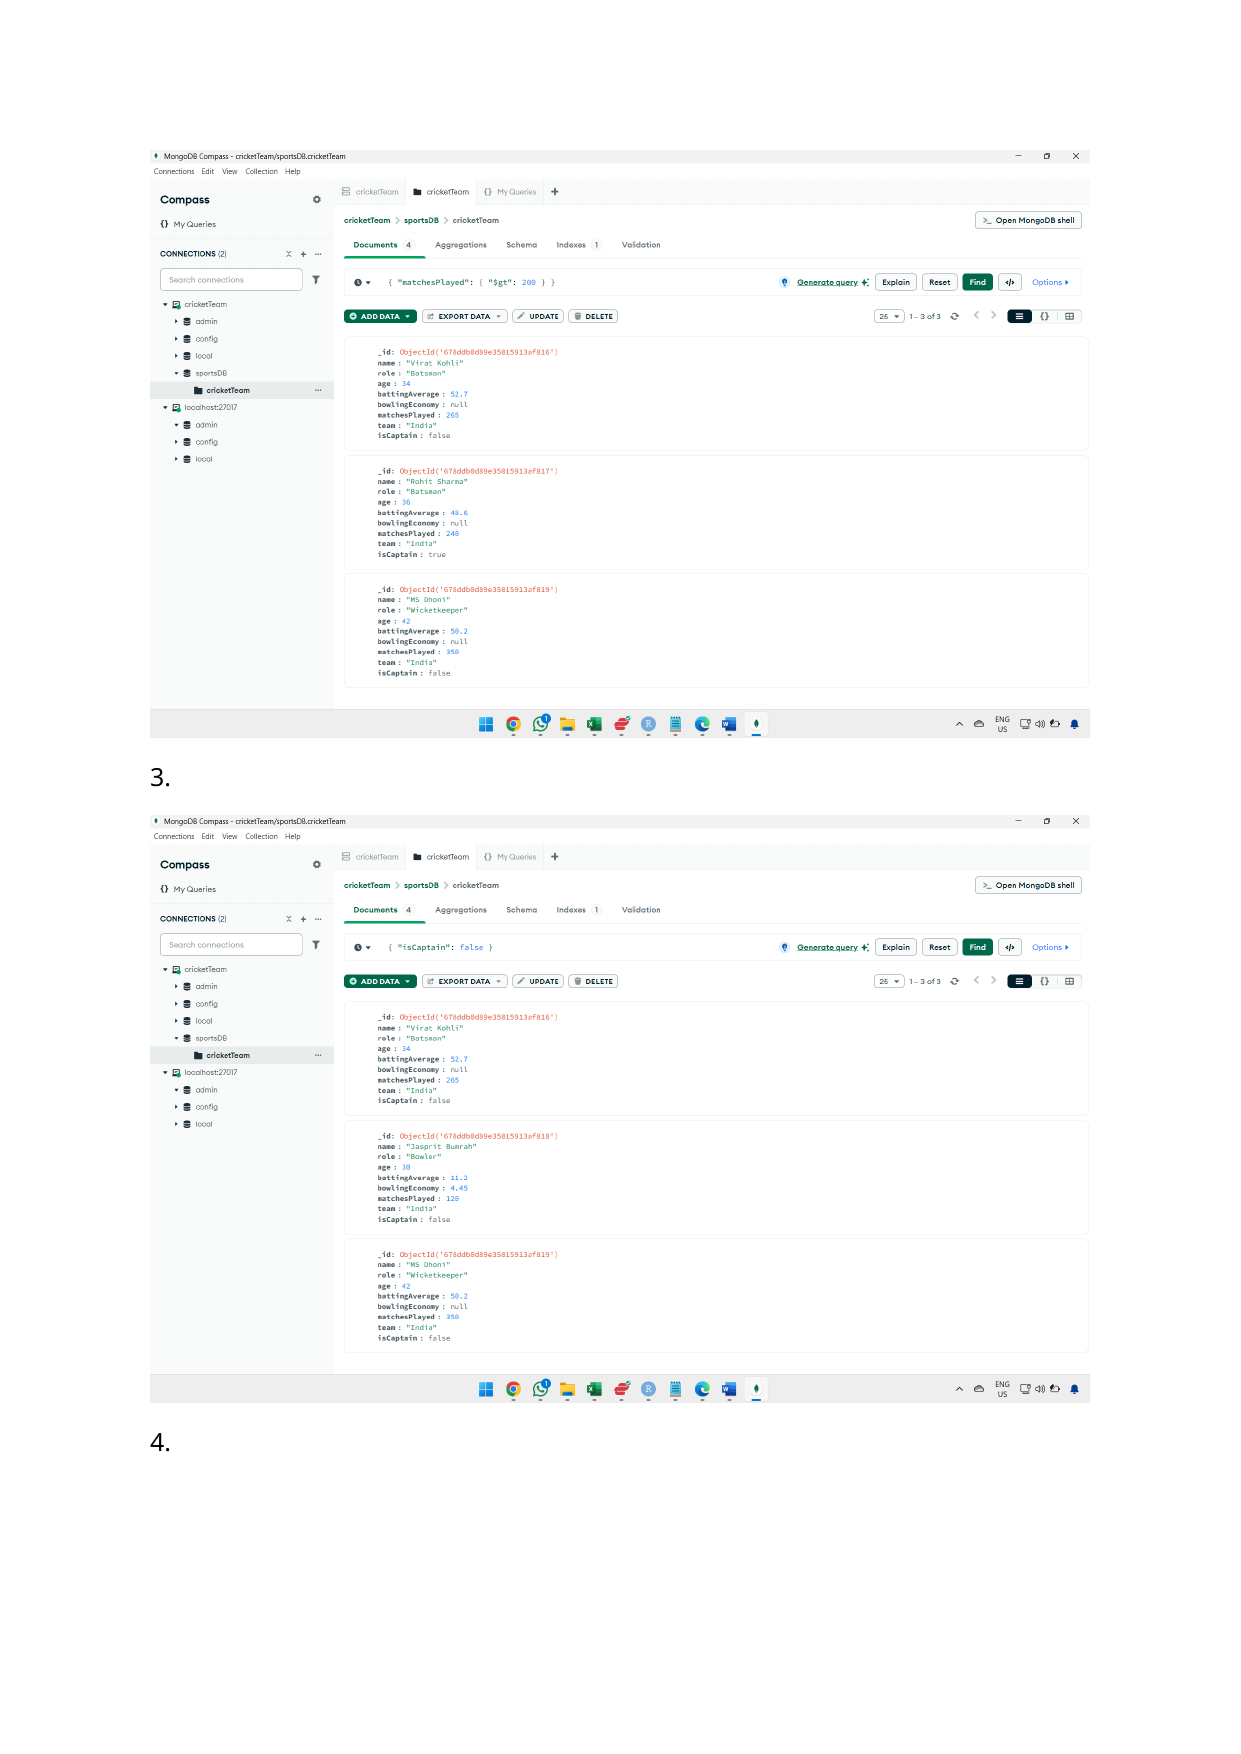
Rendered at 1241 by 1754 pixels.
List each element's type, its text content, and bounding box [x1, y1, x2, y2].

text 3. [150, 759, 1090, 793]
picture [150, 150, 1091, 738]
text 4. [150, 1424, 1090, 1458]
picture [150, 815, 1091, 1403]
